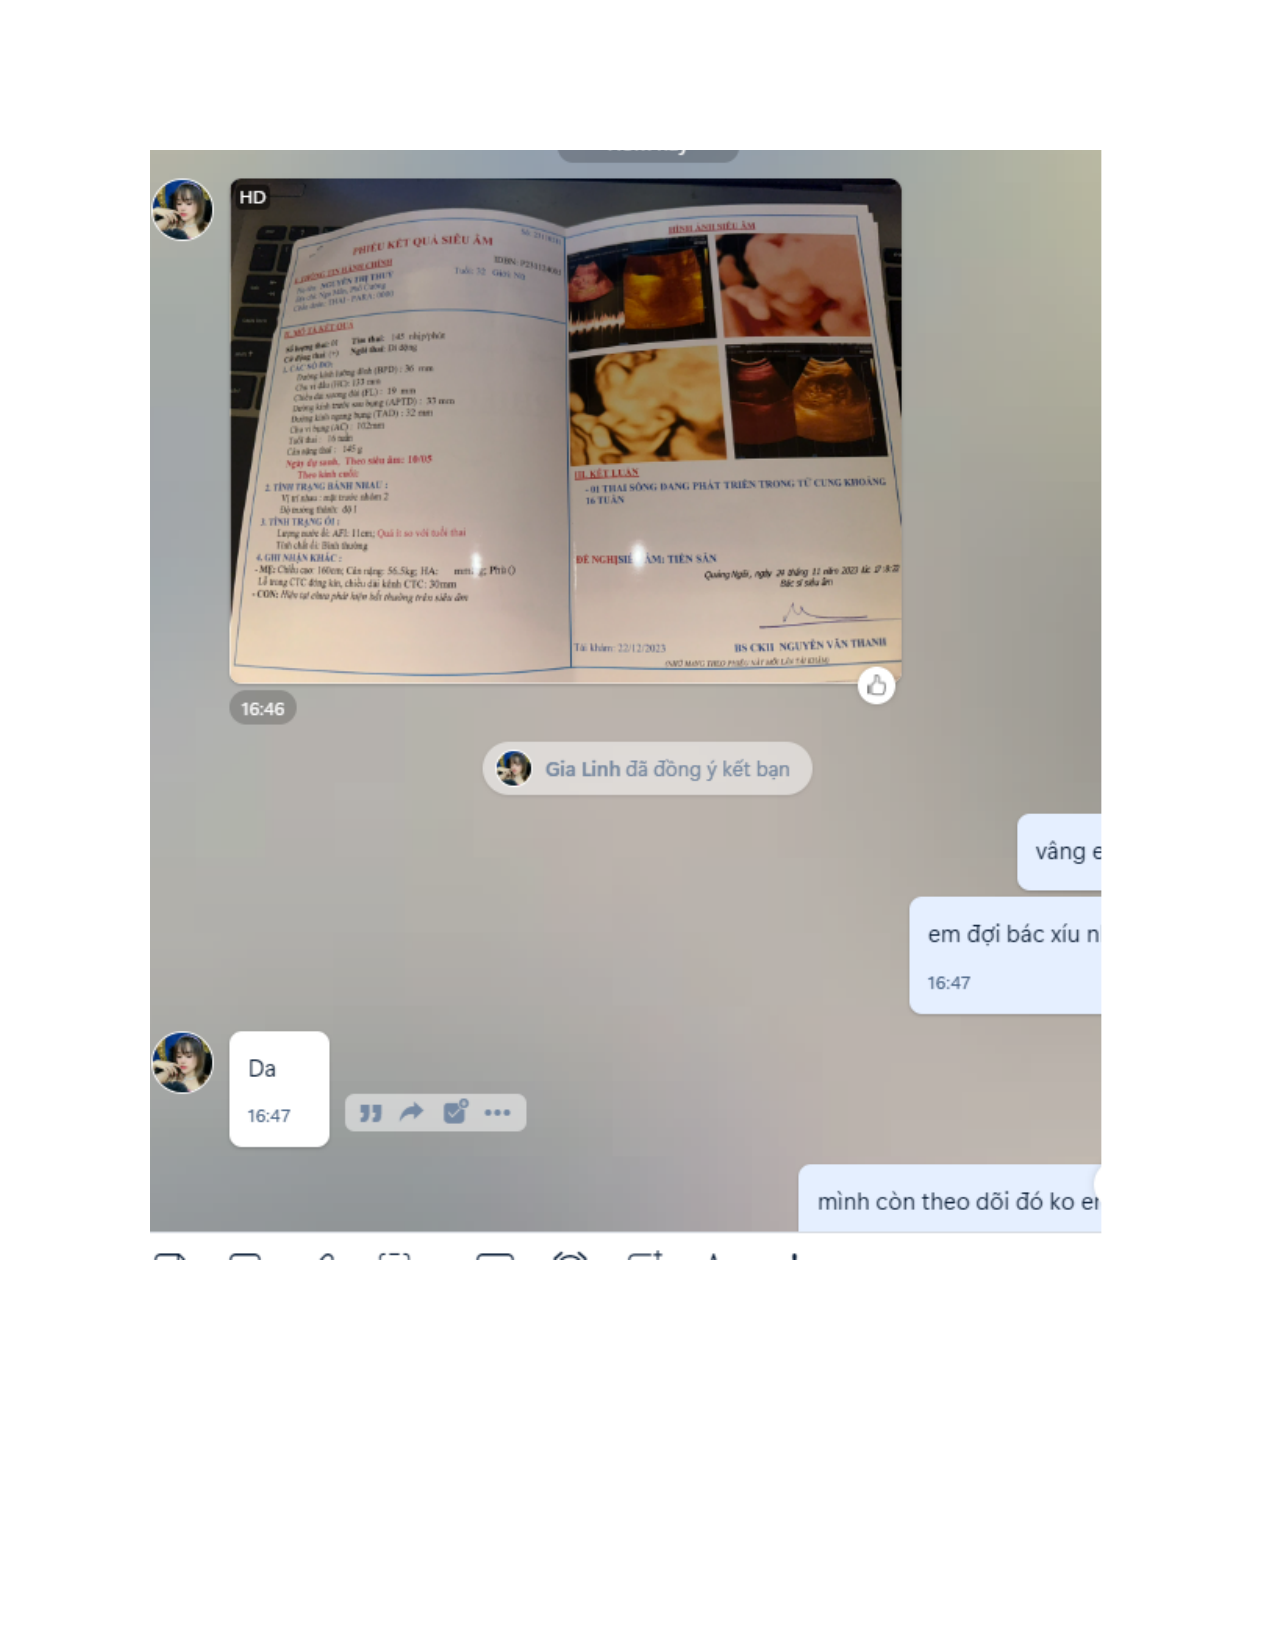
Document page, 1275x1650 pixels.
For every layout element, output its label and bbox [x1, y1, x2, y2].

picture [150, 150, 1102, 1260]
